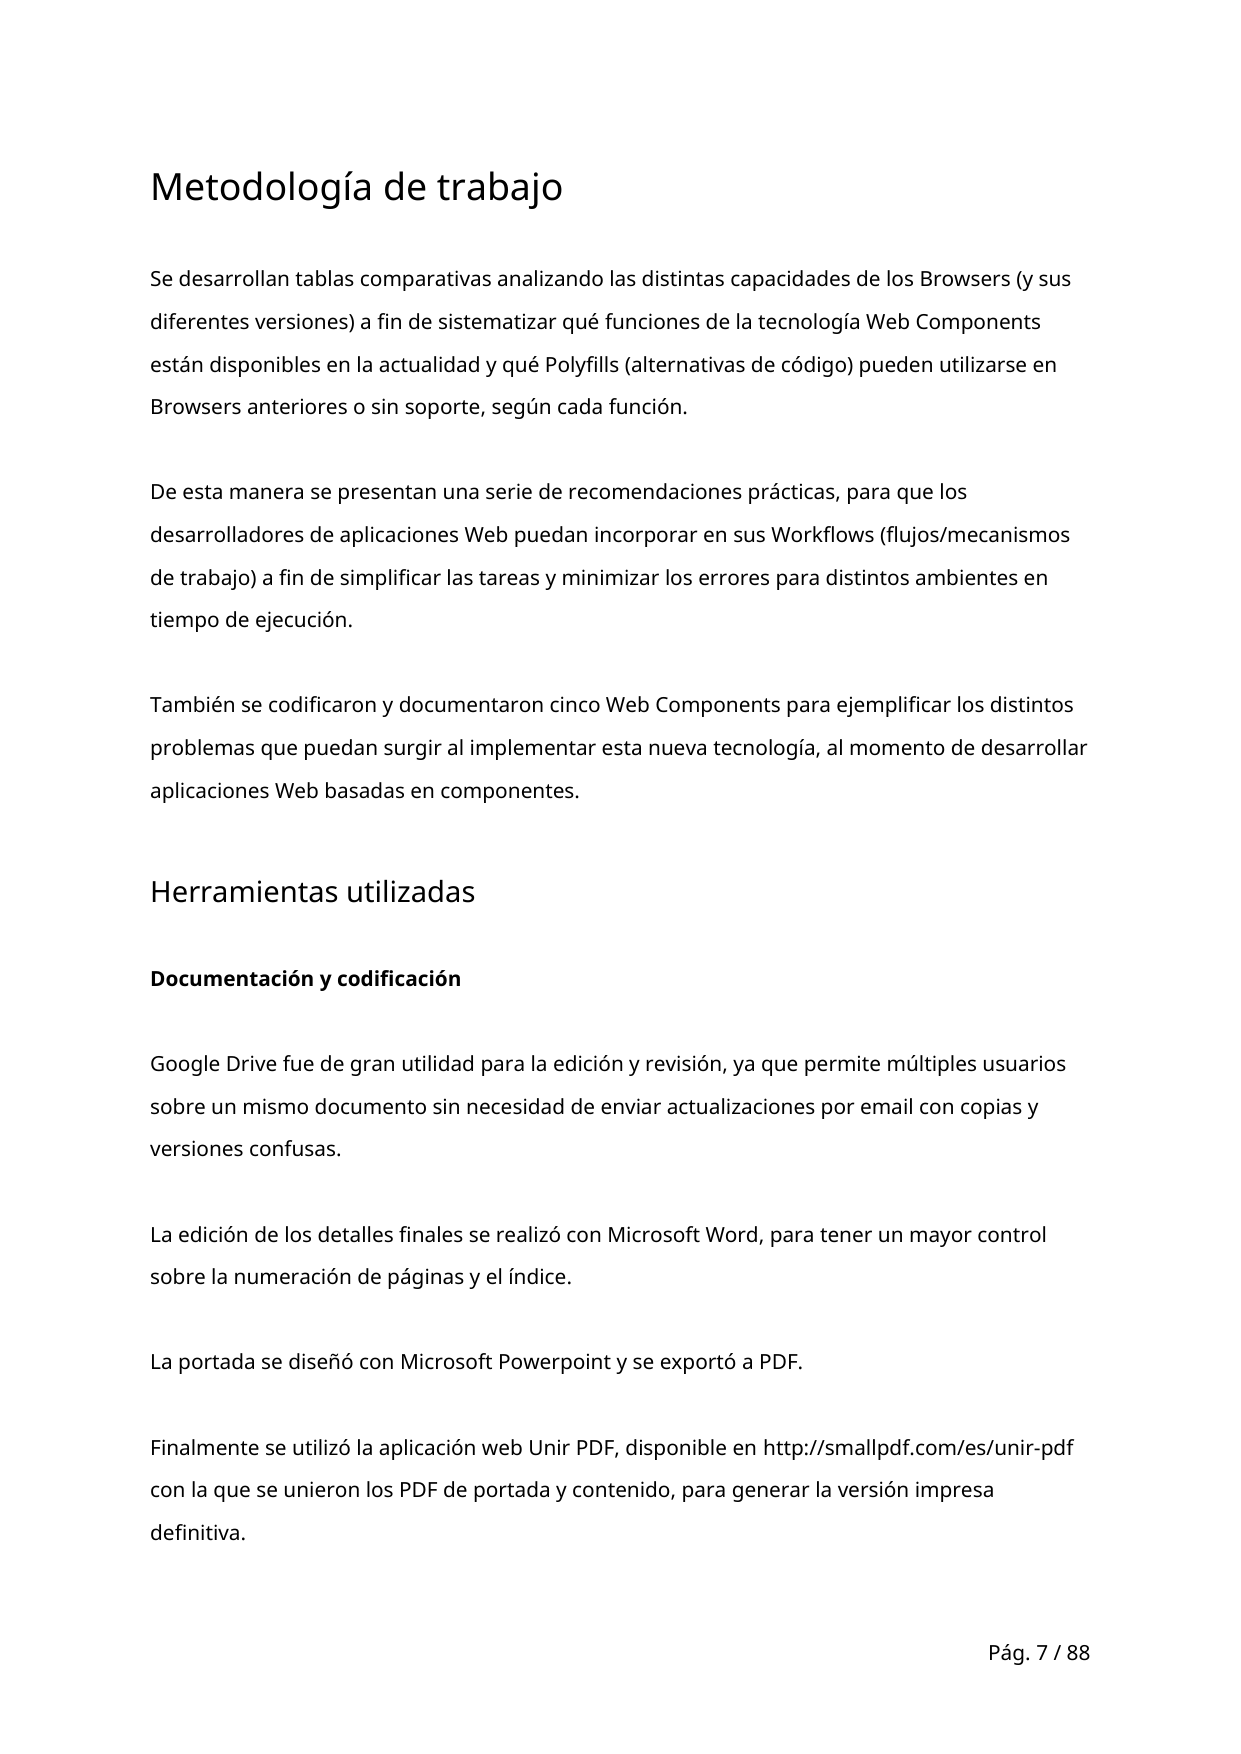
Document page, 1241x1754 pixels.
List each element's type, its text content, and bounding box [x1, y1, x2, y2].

text La edición de los detalles finales se realizó con Microsoft Word, para tener un mayor control sobre la numeración de páginas y el índice. [150, 1220, 1090, 1291]
text La portada se diseñó con Microsoft Powerpoint y se exportó a PDF. [150, 1347, 1090, 1376]
subtitle Herramientas utilizadas [150, 871, 1090, 911]
text Documentación y codificación [150, 964, 1090, 992]
subtitle Metodología de trabajo [150, 160, 1090, 211]
text Finalmente se utilizó la aplicación web Unir PDF, disponible en http://smallpdf.com/es/unir-pdf con la que se unieron los PDF de portada y contenido, para generar la versión impresa definitiva. [150, 1433, 1090, 1546]
text Google Drive fue de gran utilidad para la edición y revisión, ya que permite múltiples usuarios sobre un mismo documento sin necesidad de enviar actualizaciones por email con copias y versiones confusas. [150, 1049, 1090, 1163]
text Se desarrollan tablas comparativas analizando las distintas capacidades de los Browsers (y sus diferentes versiones) a fin de sistematizar qué funciones de la tecnología Web Components están disponibles en la actualidad y qué Polyfills (alternativas de código) pueden utilizarse en Browsers anteriores o sin soporte, según cada función. [150, 264, 1090, 421]
text También se codificaron y documentaron cinco Web Components para ejemplificar los distintos problemas que puedan surgir al implementar esta nueva tecnología, al momento de desarrollar aplicaciones Web basadas en componentes. [150, 691, 1090, 804]
text De esta manera se presentan una serie de recomendaciones prácticas, para que los desarrolladores de aplicaciones Web puedan incorporar en sus Workflows (flujos/mecanismos de trabajo) a fin de simplificar las tareas y minimizar los errores para distintos ambientes en tiempo de ejecución. [150, 477, 1090, 634]
